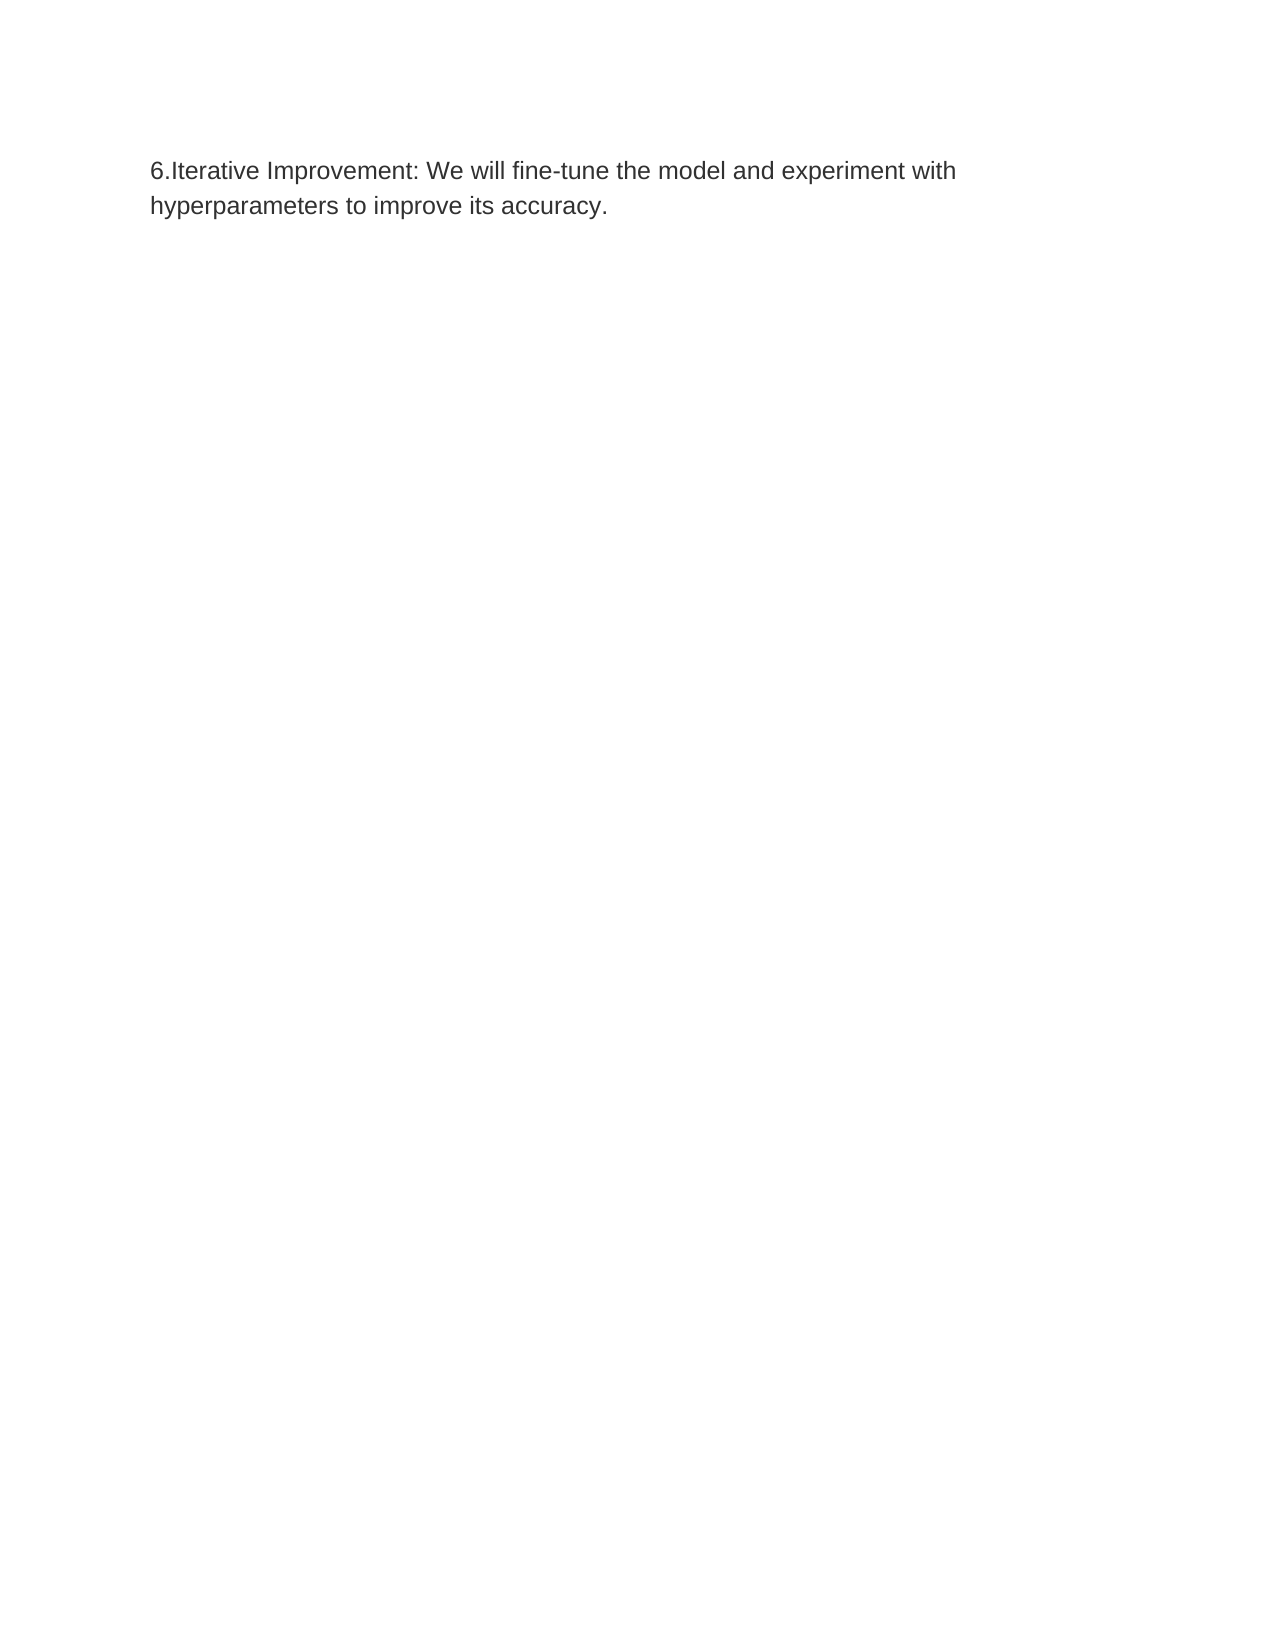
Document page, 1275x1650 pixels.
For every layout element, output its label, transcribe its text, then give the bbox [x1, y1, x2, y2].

text 6.Iterative Improvement: We will fine-tune the model and experiment with hyperparameters to improve its accuracy. [150, 150, 1125, 220]
